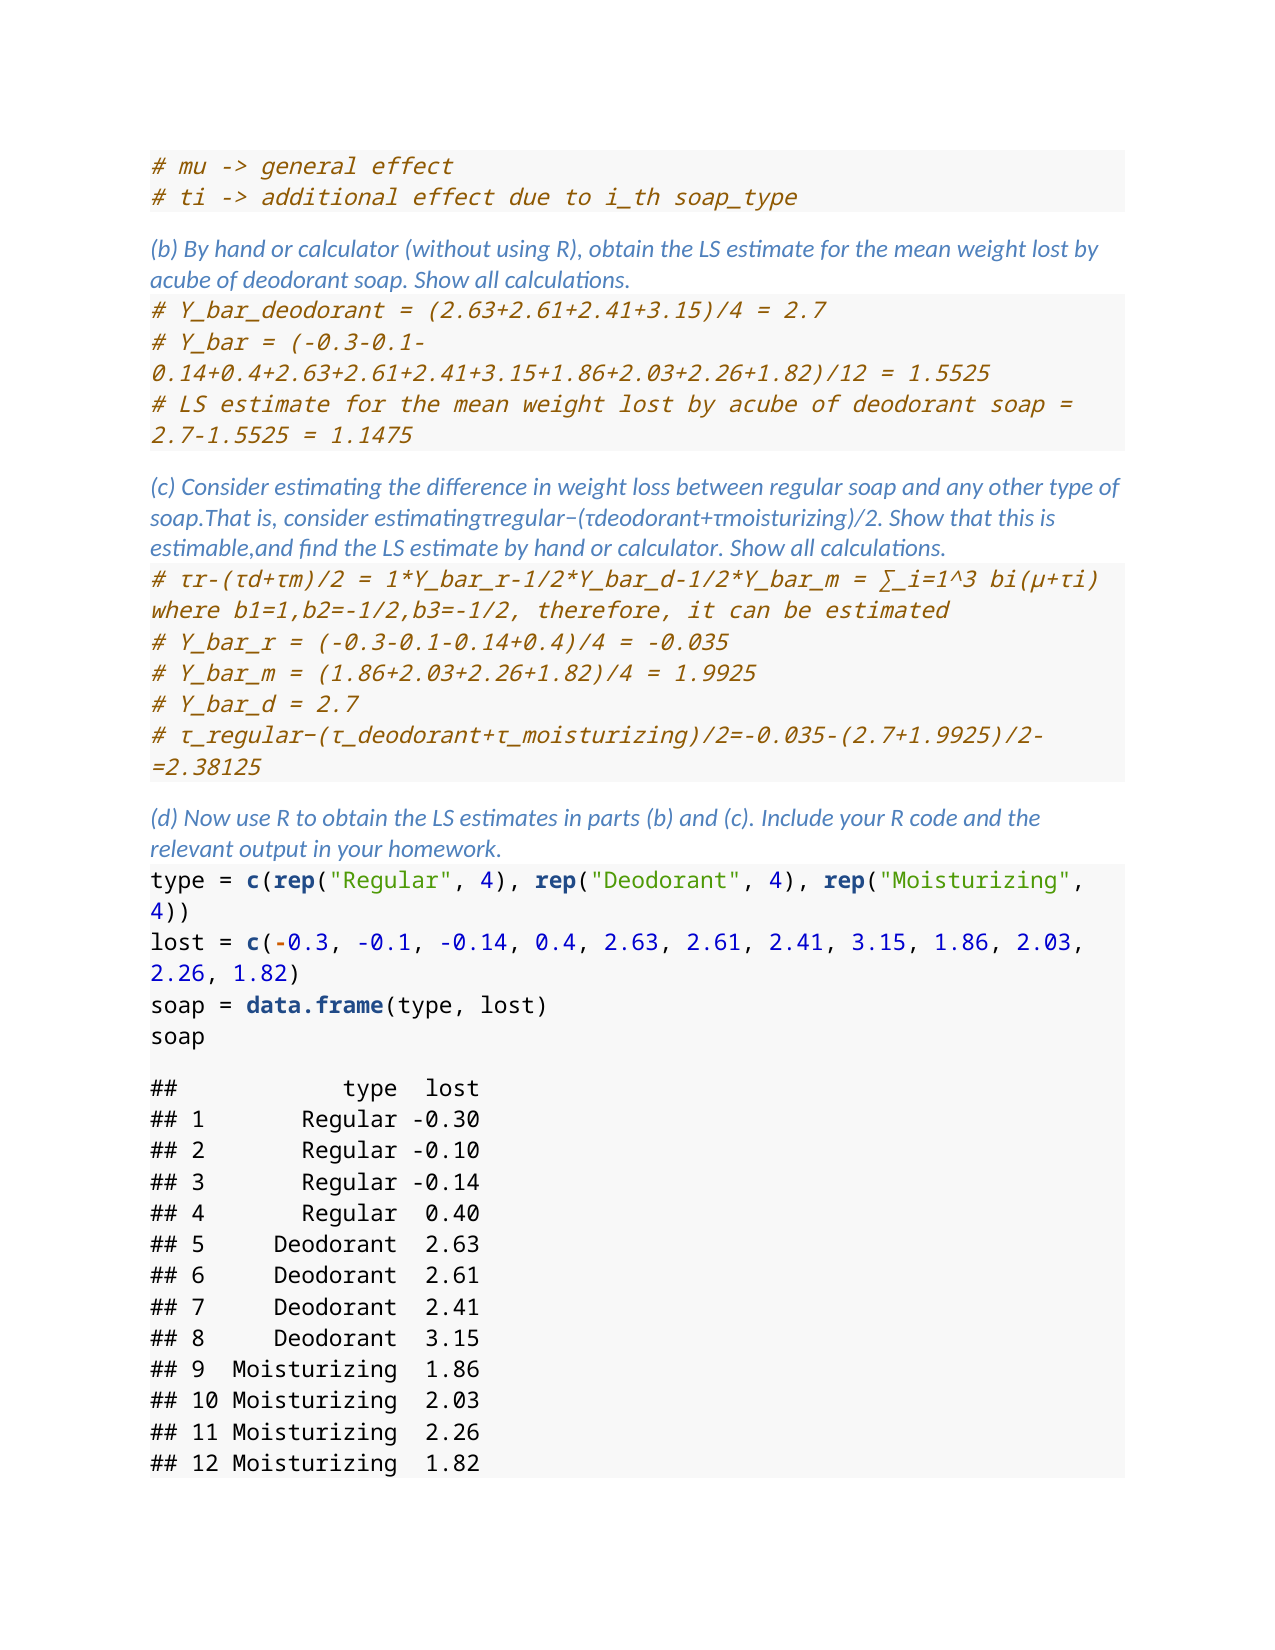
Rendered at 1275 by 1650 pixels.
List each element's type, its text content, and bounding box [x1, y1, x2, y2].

subtitle (c) Consider estimating the difference in weight loss between regular soap and any other type of soap.That is, consider estimatingτregular−(τdeodorant+τmoisturizing)/2. Show that this is estimable,and find the LS estimate by hand or calculator. Show all calculations. [150, 471, 1125, 563]
subtitle (b) By hand or calculator (without using R), obtain the LS estimate for the mean weight lost by acube of deodorant soap. Show all calculations. [150, 233, 1125, 294]
subtitle (d) Now use R to obtain the LS estimates in parts (b) and (c). Include your R code and the relevant output in your homework. [150, 803, 1125, 864]
text # Y_bar_deodorant = (2.63+2.61+2.41+3.15)/4 = 2.7 # Y_bar = (-0.3-0.1-0.14+0.4+2.63+2.61+2.41+3.15+1.86+2.03+2.26+1.82)/12 = 1.5525 # LS estimate for the mean weight lost by acube of deodorant soap = 2.7-1.5525 = 1.1475 [411, 294, 1125, 451]
text type = c(rep("Regular", 4), rep("Deodorant", 4), rep("Moisturizing", 4)) lost = c(-0.3, -0.1, -0.14, 0.4, 2.63, 2.61, 2.41, 3.15, 1.86, 2.03, 2.26, 1.82) soap = data.frame(type, lost) soap [150, 864, 1125, 1051]
text ## type lost ## 1 Regular -0.30 ## 2 Regular -0.10 ## 3 Regular -0.14 ## 4 Regular 0.40 ## 5 Deodorant 2.63 ## 6 Deodorant 2.61 ## 7 Deodorant 2.41 ## 8 Deodorant 3.15 ## 9 Moisturizing 1.86 ## 10 Moisturizing 2.03 ## 11 Moisturizing 2.26 ## 12 Moisturizing 1.82 [150, 1072, 1125, 1478]
text # τr-(τd+τm)/2 = 1*Y_bar_r-1/2*Y_bar_d-1/2*Y_bar_m = ∑_i=1^3 bi(μ+τi) where b1=1,b2=-1/2,b3=-1/2, therefore, it can be estimated # Y_bar_r = (-0.3-0.1-0.14+0.4)/4 = -0.035 # Y_bar_m = (1.86+2.03+2.26+1.82)/4 = 1.9925 # Y_bar_d = 2.7 # τ_regular−(τ_deodorant+τ_moisturizing)/2=-0.035-(2.7+1.9925)/2-=2.38125 [260, 563, 1125, 782]
